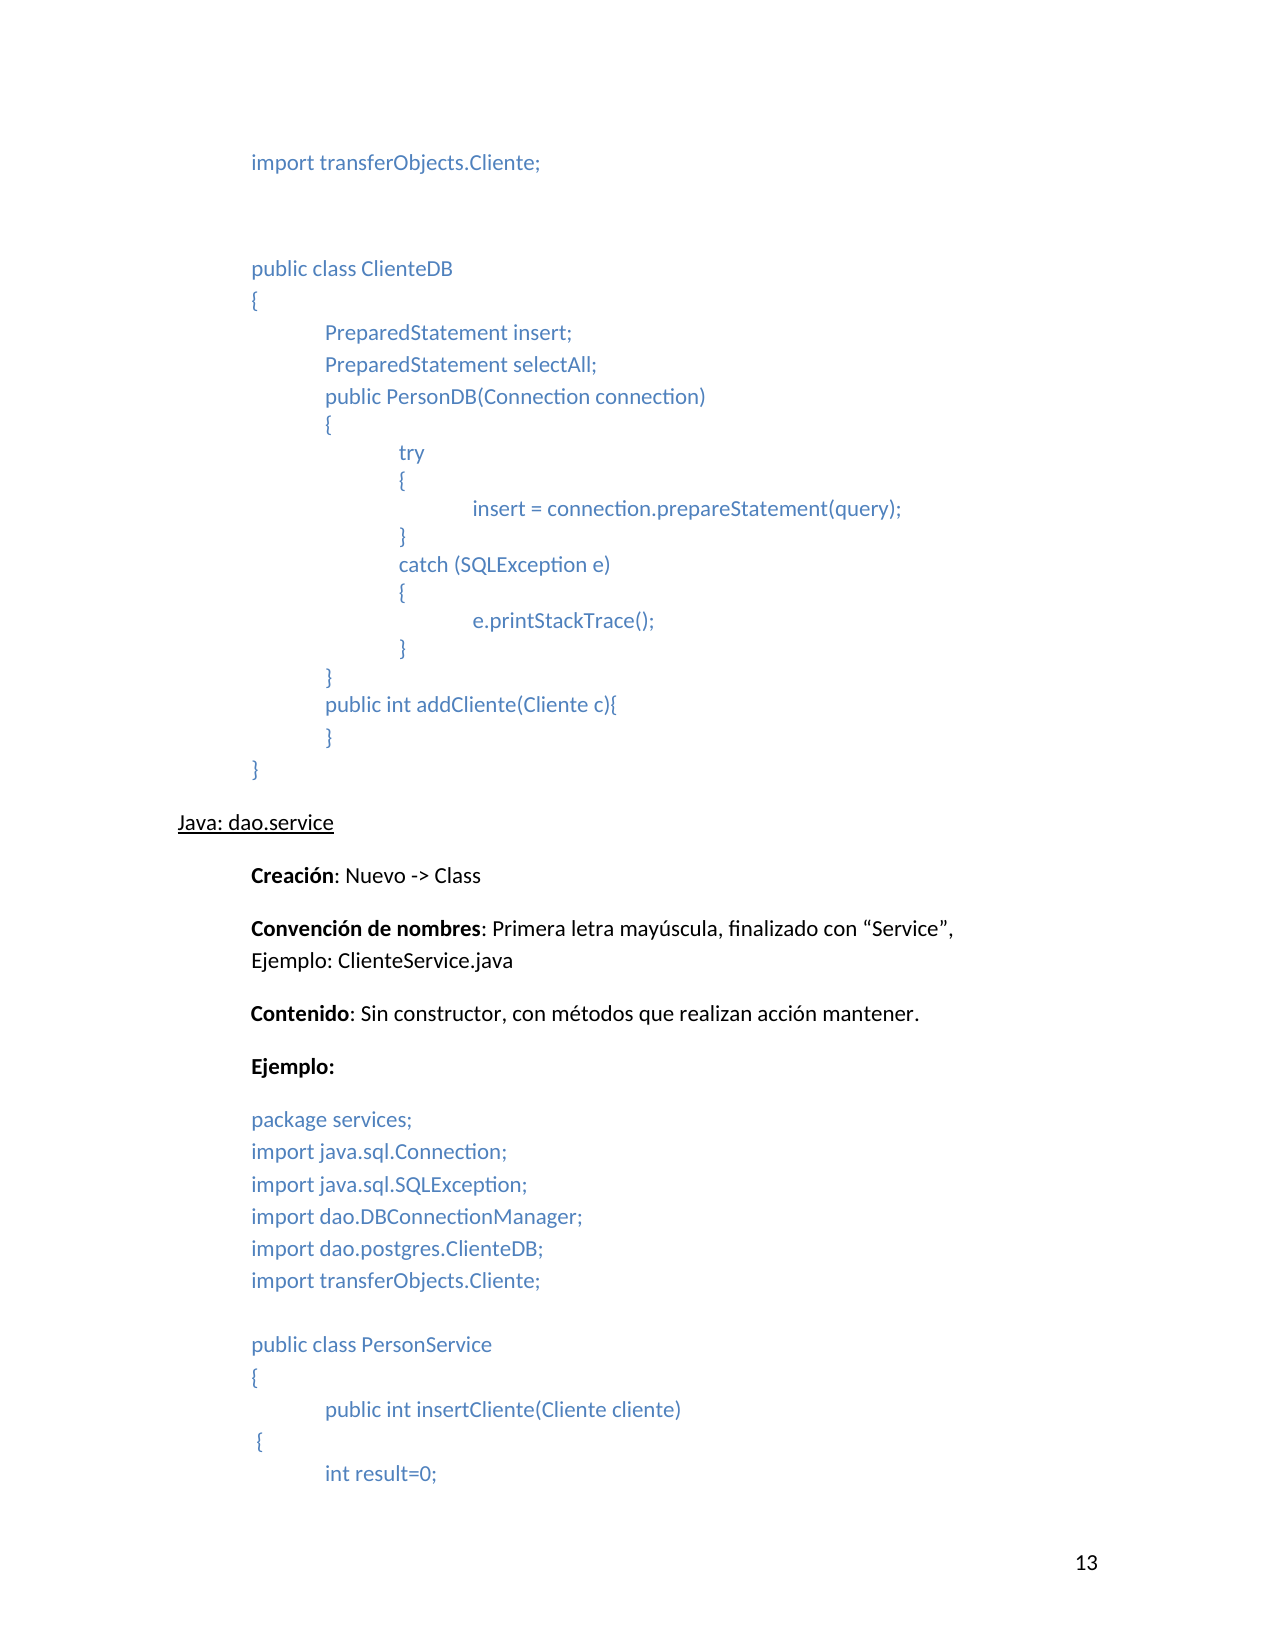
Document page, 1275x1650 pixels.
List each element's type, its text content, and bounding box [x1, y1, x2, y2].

text Creación: Nuevo -> Class [177, 861, 1098, 889]
text } [177, 522, 1098, 551]
text public class ClienteDB [251, 254, 1098, 282]
text catch (SQLException e) [177, 551, 1098, 578]
text { [251, 286, 1098, 314]
text e.printStackTrace(); [177, 607, 1098, 634]
text int result=0; [177, 1459, 1098, 1487]
text public class PersonService [177, 1331, 1098, 1359]
text PreparedStatement selectAll; [177, 350, 1098, 378]
text Ejemplo: [177, 1052, 1098, 1080]
text public int insertCliente(Cliente cliente) [177, 1395, 1098, 1423]
text import transferObjects.Cliente; [177, 1266, 1098, 1294]
text public PersonDB(Connection connection) [177, 382, 1098, 410]
text import dao.postgres.ClienteDB; [177, 1234, 1098, 1262]
text package services; [177, 1105, 1098, 1133]
text { [177, 1427, 1098, 1455]
text Contenido: Sin constructor, con métodos que realizan acción mantener. [251, 999, 1098, 1027]
text Convención de nombres: Primera letra mayúscula, finalizado con “Service”, [251, 914, 1098, 942]
text PreparedStatement insert; [177, 318, 1098, 346]
text { [177, 578, 1098, 607]
text } [251, 723, 1098, 751]
text { [177, 410, 1098, 438]
text insert = connection.prepareStatement(query); [177, 494, 1098, 522]
text } [177, 755, 1098, 783]
text import java.sql.SQLException; [177, 1170, 1098, 1198]
text } [177, 634, 1098, 663]
text try [177, 438, 1098, 466]
text public int addCliente(Cliente c){ [177, 691, 1098, 719]
text } [177, 663, 1098, 691]
text Ejemplo: ClienteService.java [251, 946, 1098, 974]
text Java: dao.service [177, 808, 1098, 836]
text { [177, 466, 1098, 494]
text { [177, 1363, 1098, 1391]
text import java.sql.Connection; [177, 1137, 1098, 1166]
text import transferObjects.Cliente; [177, 148, 1098, 176]
text import dao.DBConnectionManager; [177, 1202, 1098, 1230]
